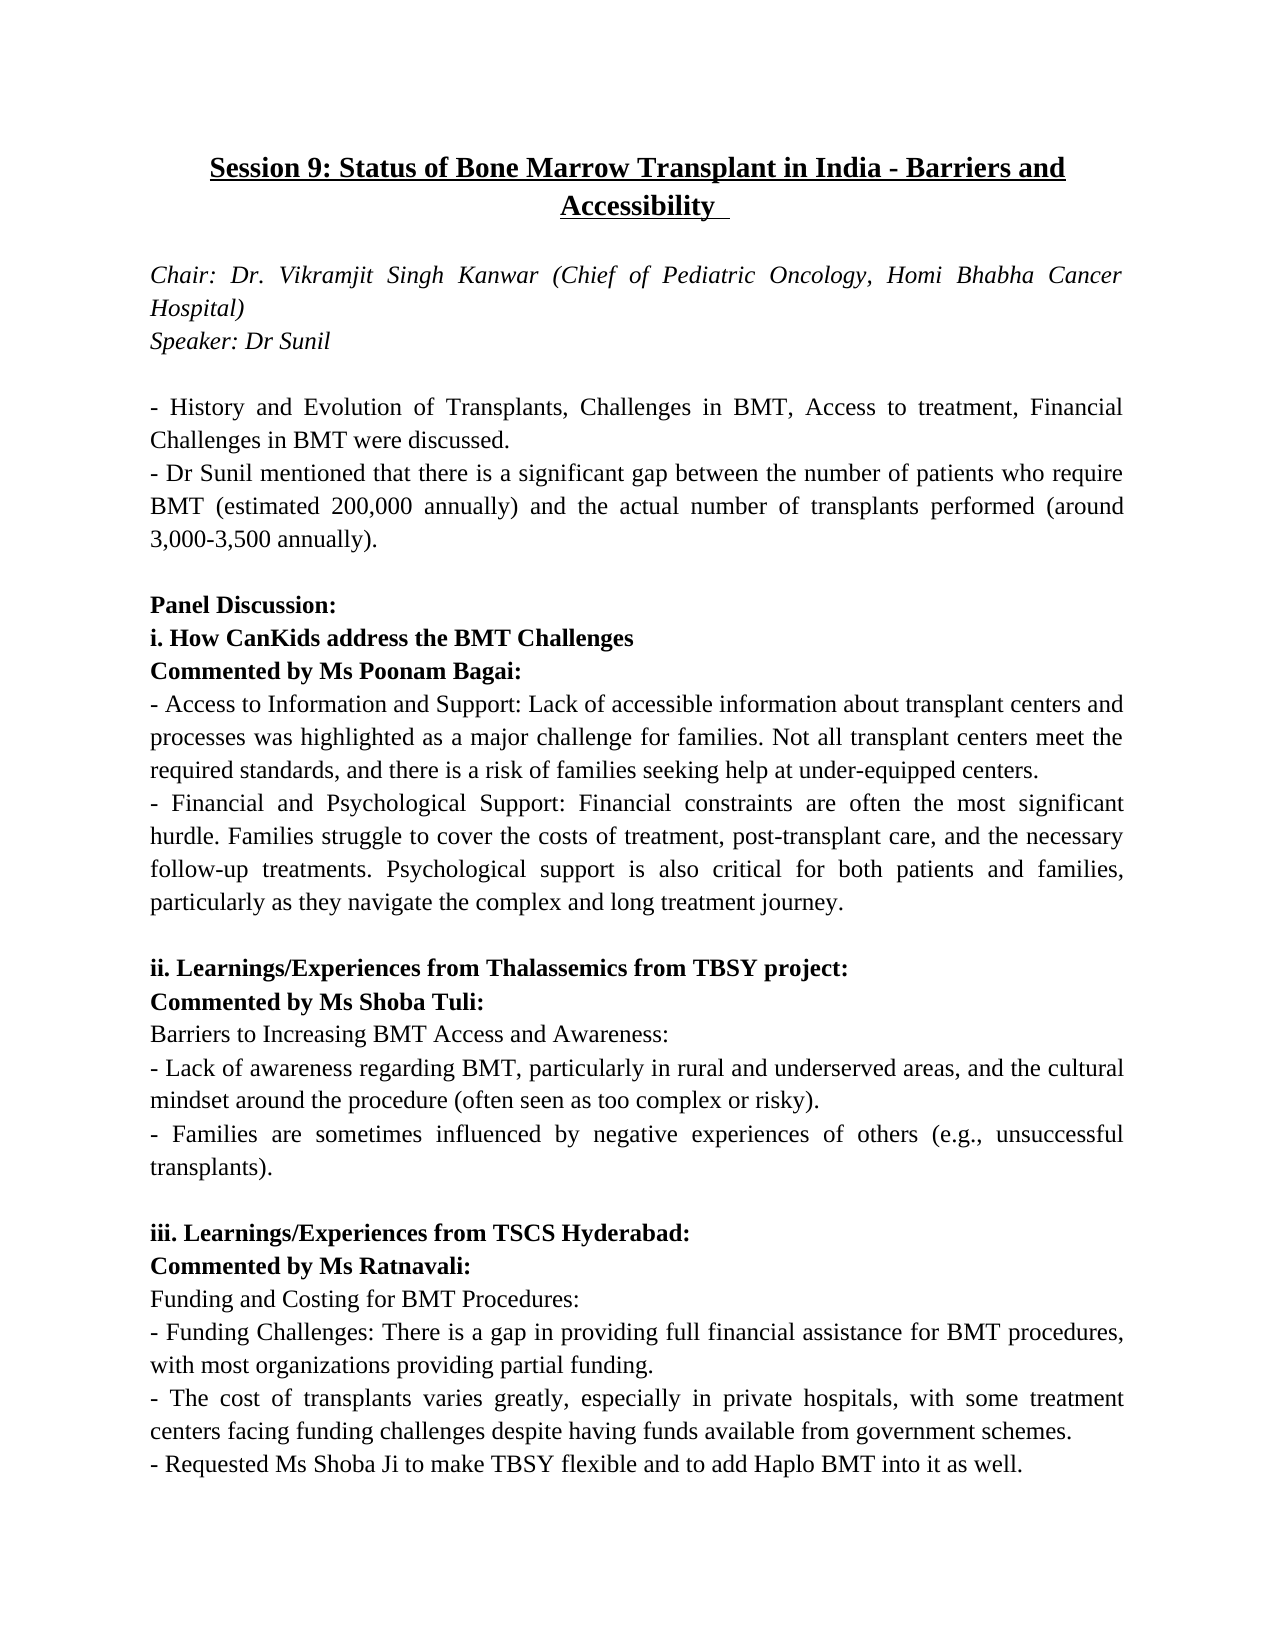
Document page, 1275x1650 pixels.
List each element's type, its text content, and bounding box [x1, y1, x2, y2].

text - Dr Sunil mentioned that there is a significant gap between the number of patients who require BMT (estimated 200,000 annually) and the actual number of transplants performed (around 3,000-3,500 annually). [150, 458, 1125, 553]
text Funding and Costing for BMT Procedures: [150, 1284, 1125, 1312]
text - Financial and Psychological Support: Financial constraints are often the most significant hurdle. Families struggle to cover the costs of treatment, post-transplant care, and the necessary follow-up treatments. Psychological support is also critical for both patients and families, particularly as they navigate the complex and long treatment journey. [150, 788, 1125, 916]
text i. How CanKids address the BMT Challenges [150, 623, 1125, 652]
text Commented by Ms Shoba Tuli: [150, 987, 1125, 1015]
text Speaker: Dr Sunil [150, 326, 1125, 355]
text - History and Evolution of Transplants, Challenges in BMT, Access to treatment, Financial Challenges in BMT were discussed. [150, 392, 1125, 454]
text Barriers to Increasing BMT Access and Awareness: [150, 1019, 1125, 1048]
text Panel Discussion: [150, 590, 1125, 619]
text iii. Learnings/Experiences from TSCS Hyderabad: [150, 1218, 1125, 1246]
text Chair: Dr. Vikramjit Singh Kanwar (Chief of Pediatric Oncology, Homi Bhabha Cancer Hospital) [150, 260, 1125, 322]
text - The cost of transplants varies greatly, especially in private hospitals, with some treatment centers facing funding challenges despite having funds available from government schemes. [150, 1383, 1125, 1444]
text - Funding Challenges: There is a gap in providing full financial assistance for BMT procedures, with most organizations providing partial funding. [150, 1317, 1125, 1378]
text ii. Learnings/Experiences from Thalassemics from TBSY project: [150, 953, 1125, 982]
text - Access to Information and Support: Lack of accessible information about transplant centers and processes was highlighted as a major challenge for families. Not all transplant centers meet the required standards, and there is a risk of families seeking help at under-equipped centers. [150, 689, 1125, 784]
text - Requested Ms Shoba Ji to make TBSY flexible and to add Haplo BMT into it as well. [150, 1449, 1125, 1478]
text Commented by Ms Ratnavali: [150, 1251, 1125, 1279]
text Session 9: Status of Bone Marrow Transplant in India - Barriers and Accessibility [150, 150, 1125, 222]
text - Families are sometimes influenced by negative experiences of others (e.g., unsuccessful transplants). [150, 1119, 1125, 1180]
text - Lack of awareness regarding BMT, particularly in rural and underserved areas, and the cultural mindset around the procedure (often seen as too complex or risky). [150, 1053, 1125, 1114]
text Commented by Ms Poonam Bagai: [150, 656, 1125, 685]
